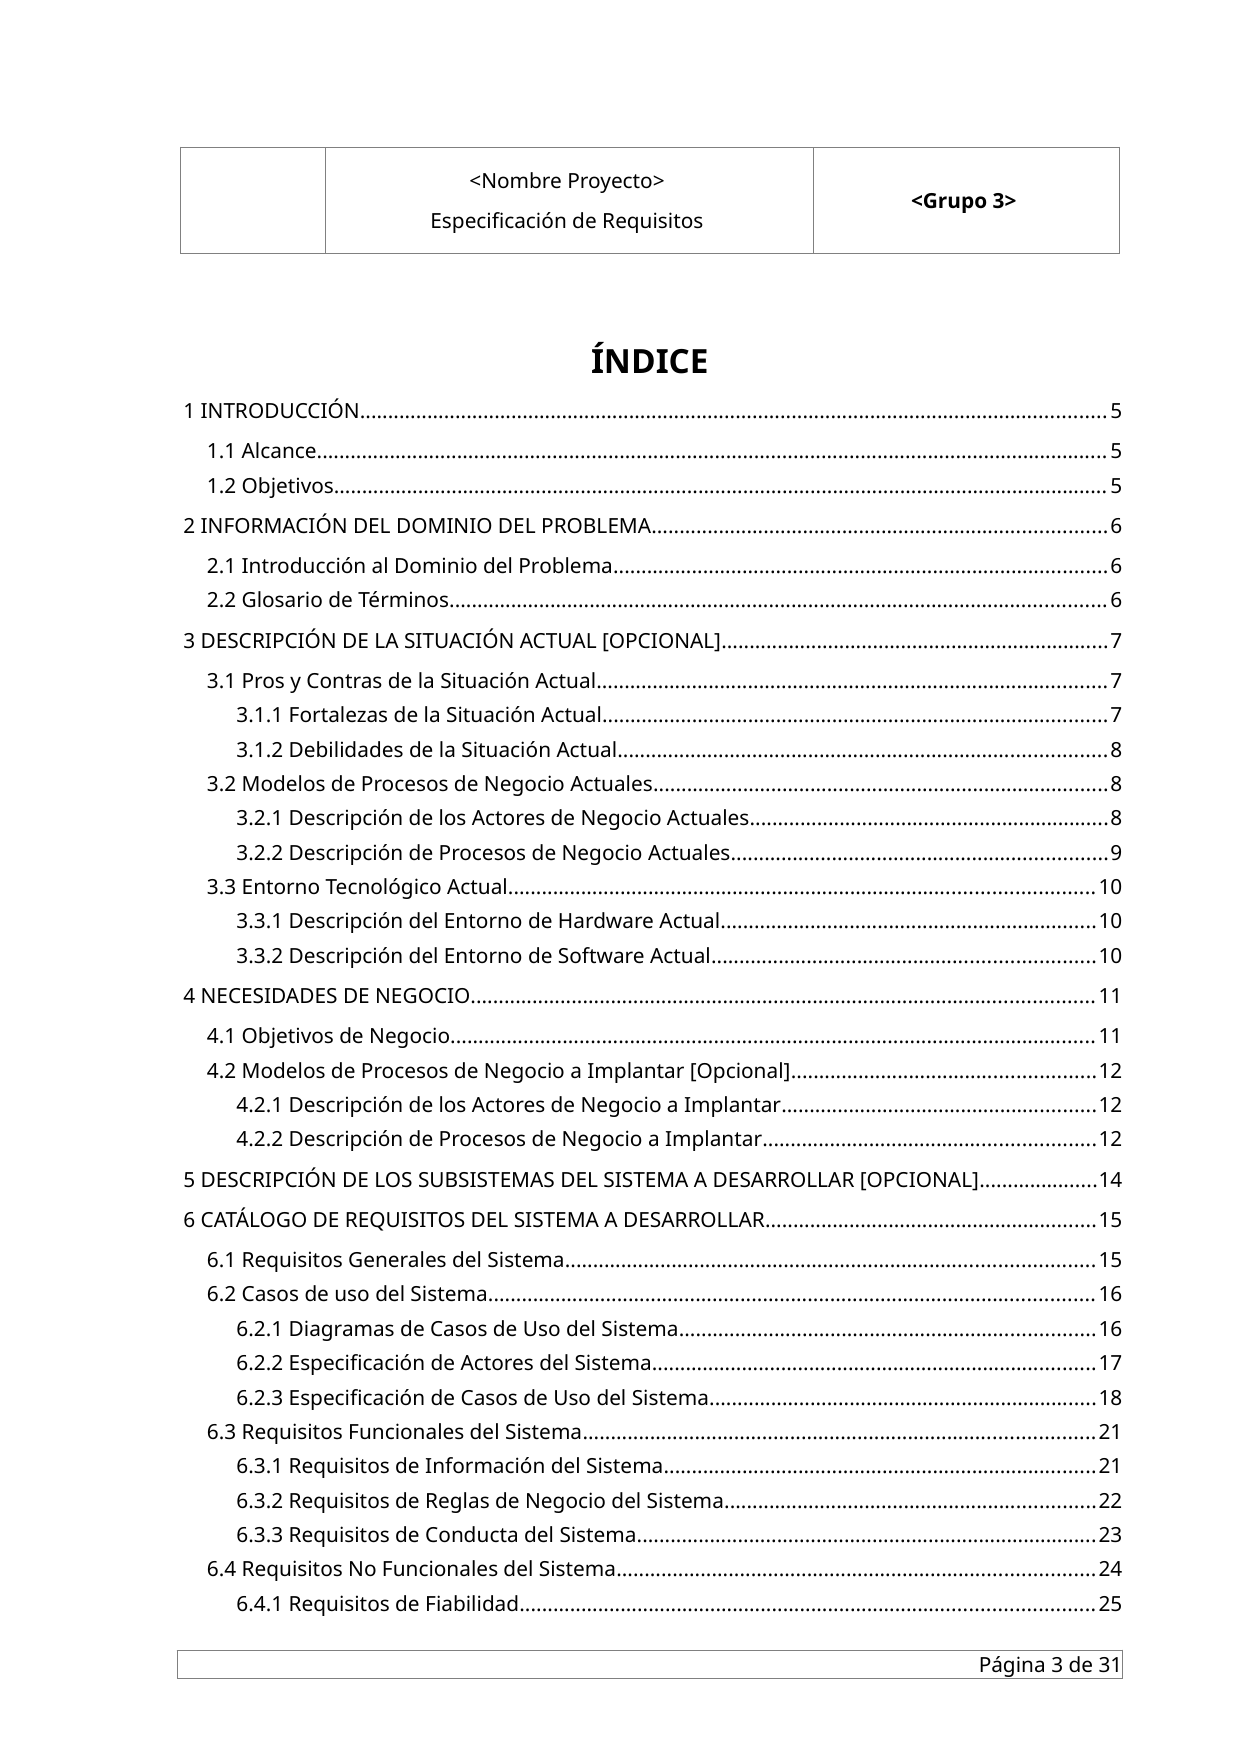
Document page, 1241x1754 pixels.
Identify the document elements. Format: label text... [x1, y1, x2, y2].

text 1 INTRODUCCIÓN 5 [183, 396, 1122, 424]
text 3.2.2 Descripción de Procesos de Negocio Actuales 9 [236, 838, 1122, 866]
text 3.3 Entorno Tecnológico Actual 10 [207, 872, 1122, 901]
text 6.2.3 Especificación de Casos de Uso del Sistema 18 [236, 1383, 1122, 1411]
text 2 INFORMACIÓN DEL DOMINIO DEL PROBLEMA 6 [183, 511, 1122, 539]
text 6.2.2 Especificación de Actores del Sistema 17 [236, 1348, 1122, 1377]
text 6.3.2 Requisitos de Reglas de Negocio del Sistema 22 [236, 1486, 1122, 1514]
text 3.3.2 Descripción del Entorno de Software Actual 10 [236, 941, 1122, 969]
text 3.2.1 Descripción de los Actores de Negocio Actuales 8 [236, 803, 1122, 832]
text 1.1 Alcance 5 [207, 436, 1122, 465]
text 6.1 Requisitos Generales del Sistema 15 [207, 1245, 1122, 1273]
text 6 CATÁLOGO DE REQUISITOS DEL SISTEMA A DESARROLLAR 15 [183, 1205, 1122, 1233]
text 6.3.1 Requisitos de Información del Sistema 21 [236, 1451, 1122, 1480]
text 6.3.3 Requisitos de Conducta del Sistema 23 [236, 1520, 1122, 1548]
text 3.2 Modelos de Procesos de Negocio Actuales 8 [207, 769, 1122, 797]
text 2.1 Introducción al Dominio del Problema 6 [207, 551, 1122, 579]
text 3.1.2 Debilidades de la Situación Actual 8 [236, 735, 1122, 763]
text 5 DESCRIPCIÓN DE LOS SUBSISTEMAS DEL SISTEMA A DESARROLLAR [OPCIONAL] 14 [183, 1165, 1122, 1193]
text 6.2 Casos de uso del Sistema 16 [207, 1279, 1122, 1308]
text 3.1 Pros y Contras de la Situación Actual 7 [207, 666, 1122, 694]
text 2.2 Glosario de Términos 6 [207, 586, 1122, 614]
text 4.2.1 Descripción de los Actores de Negocio a Implantar 12 [236, 1090, 1122, 1118]
text 4.2.2 Descripción de Procesos de Negocio a Implantar 12 [236, 1124, 1122, 1153]
text 4.2 Modelos de Procesos de Negocio a Implantar [Opcional] 12 [207, 1056, 1122, 1084]
text 3.1.1 Fortalezas de la Situación Actual 7 [236, 700, 1122, 729]
text 3.3.1 Descripción del Entorno de Hardware Actual 10 [236, 907, 1122, 935]
text 6.4.1 Requisitos de Fiabilidad 25 [236, 1589, 1122, 1617]
text 4.1 Objetivos de Negocio 11 [207, 1021, 1122, 1050]
text 3 DESCRIPCIÓN DE LA SITUACIÓN ACTUAL [OPCIONAL] 7 [183, 626, 1122, 654]
text 1.2 Objetivos 5 [207, 471, 1122, 499]
subtitle ÍNDICE [177, 338, 1122, 384]
text 6.2.1 Diagramas de Casos de Uso del Sistema 16 [236, 1314, 1122, 1342]
text 6.3 Requisitos Funcionales del Sistema 21 [207, 1417, 1122, 1445]
text 4 NECESIDADES DE NEGOCIO 11 [183, 981, 1122, 1009]
text 6.4 Requisitos No Funcionales del Sistema 24 [207, 1554, 1122, 1583]
